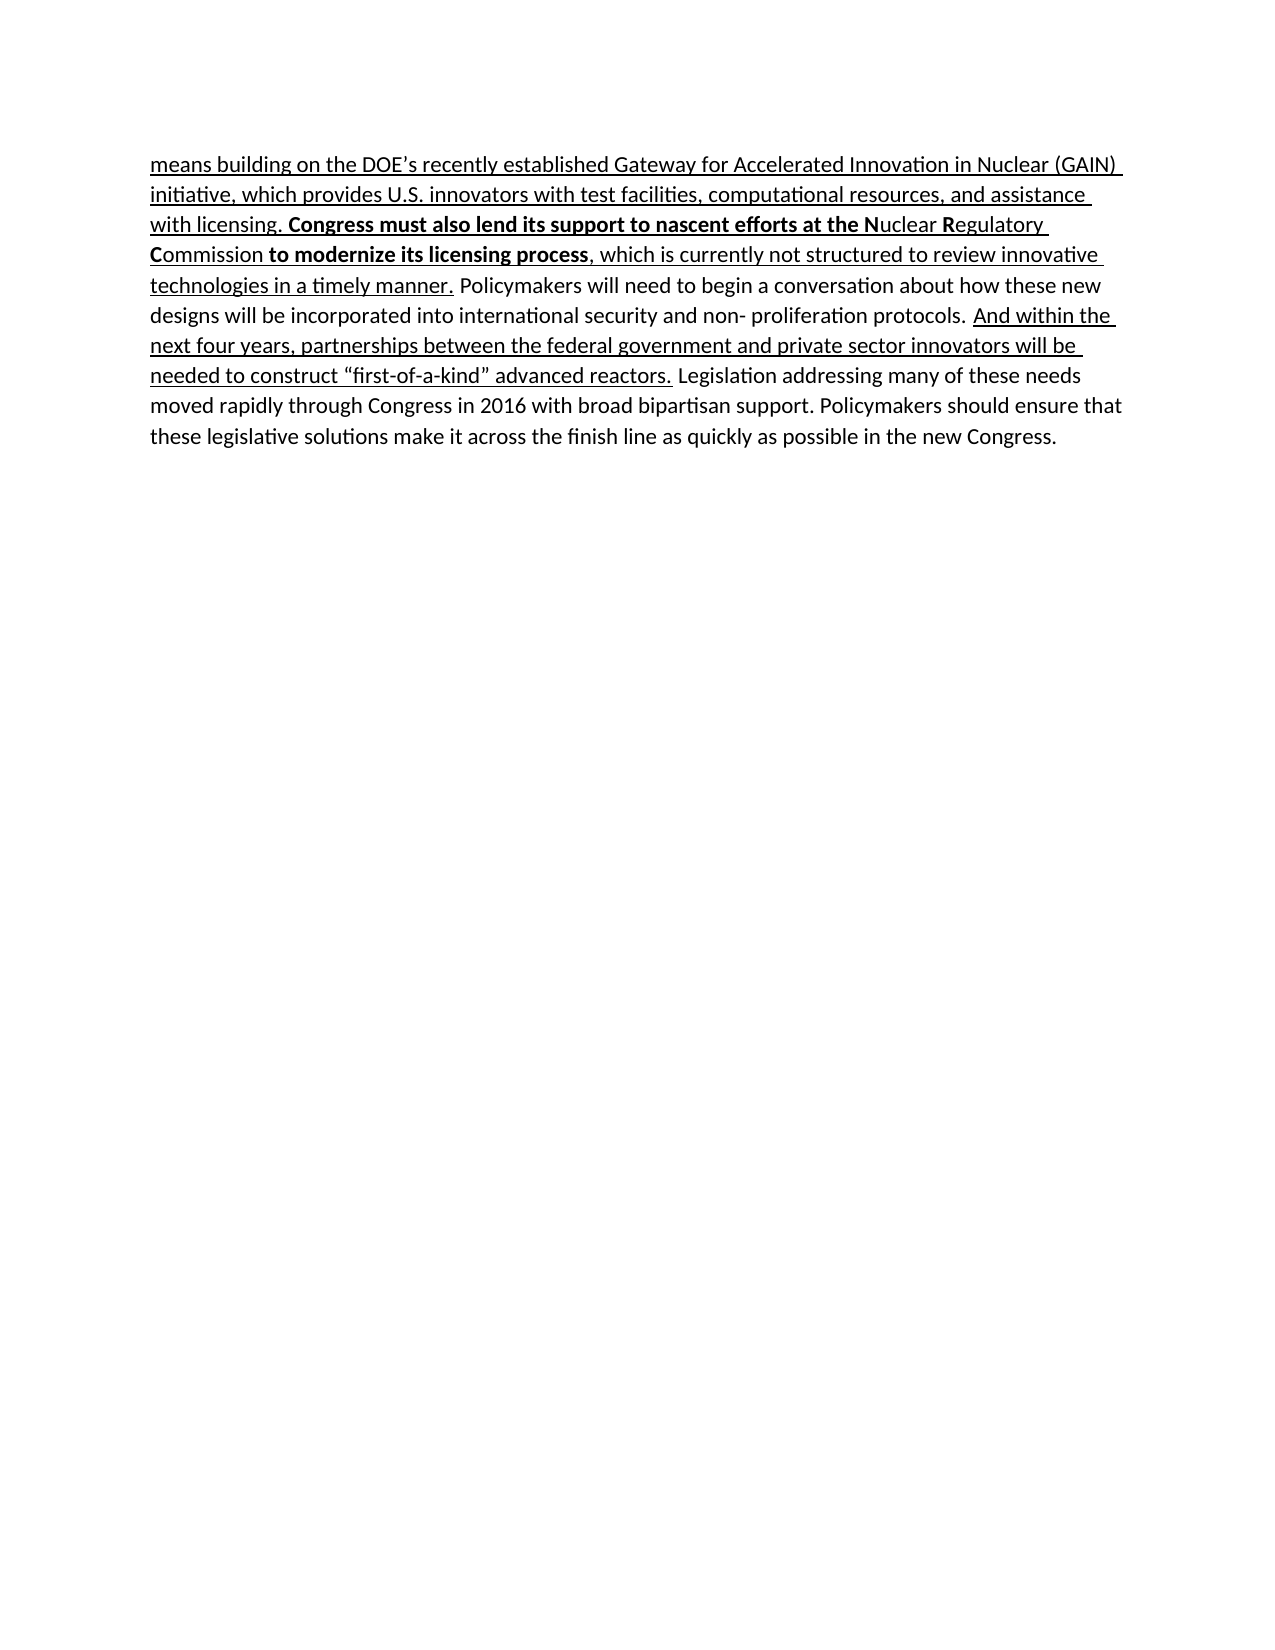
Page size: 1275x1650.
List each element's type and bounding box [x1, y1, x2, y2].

text [150, 150, 1125, 450]
